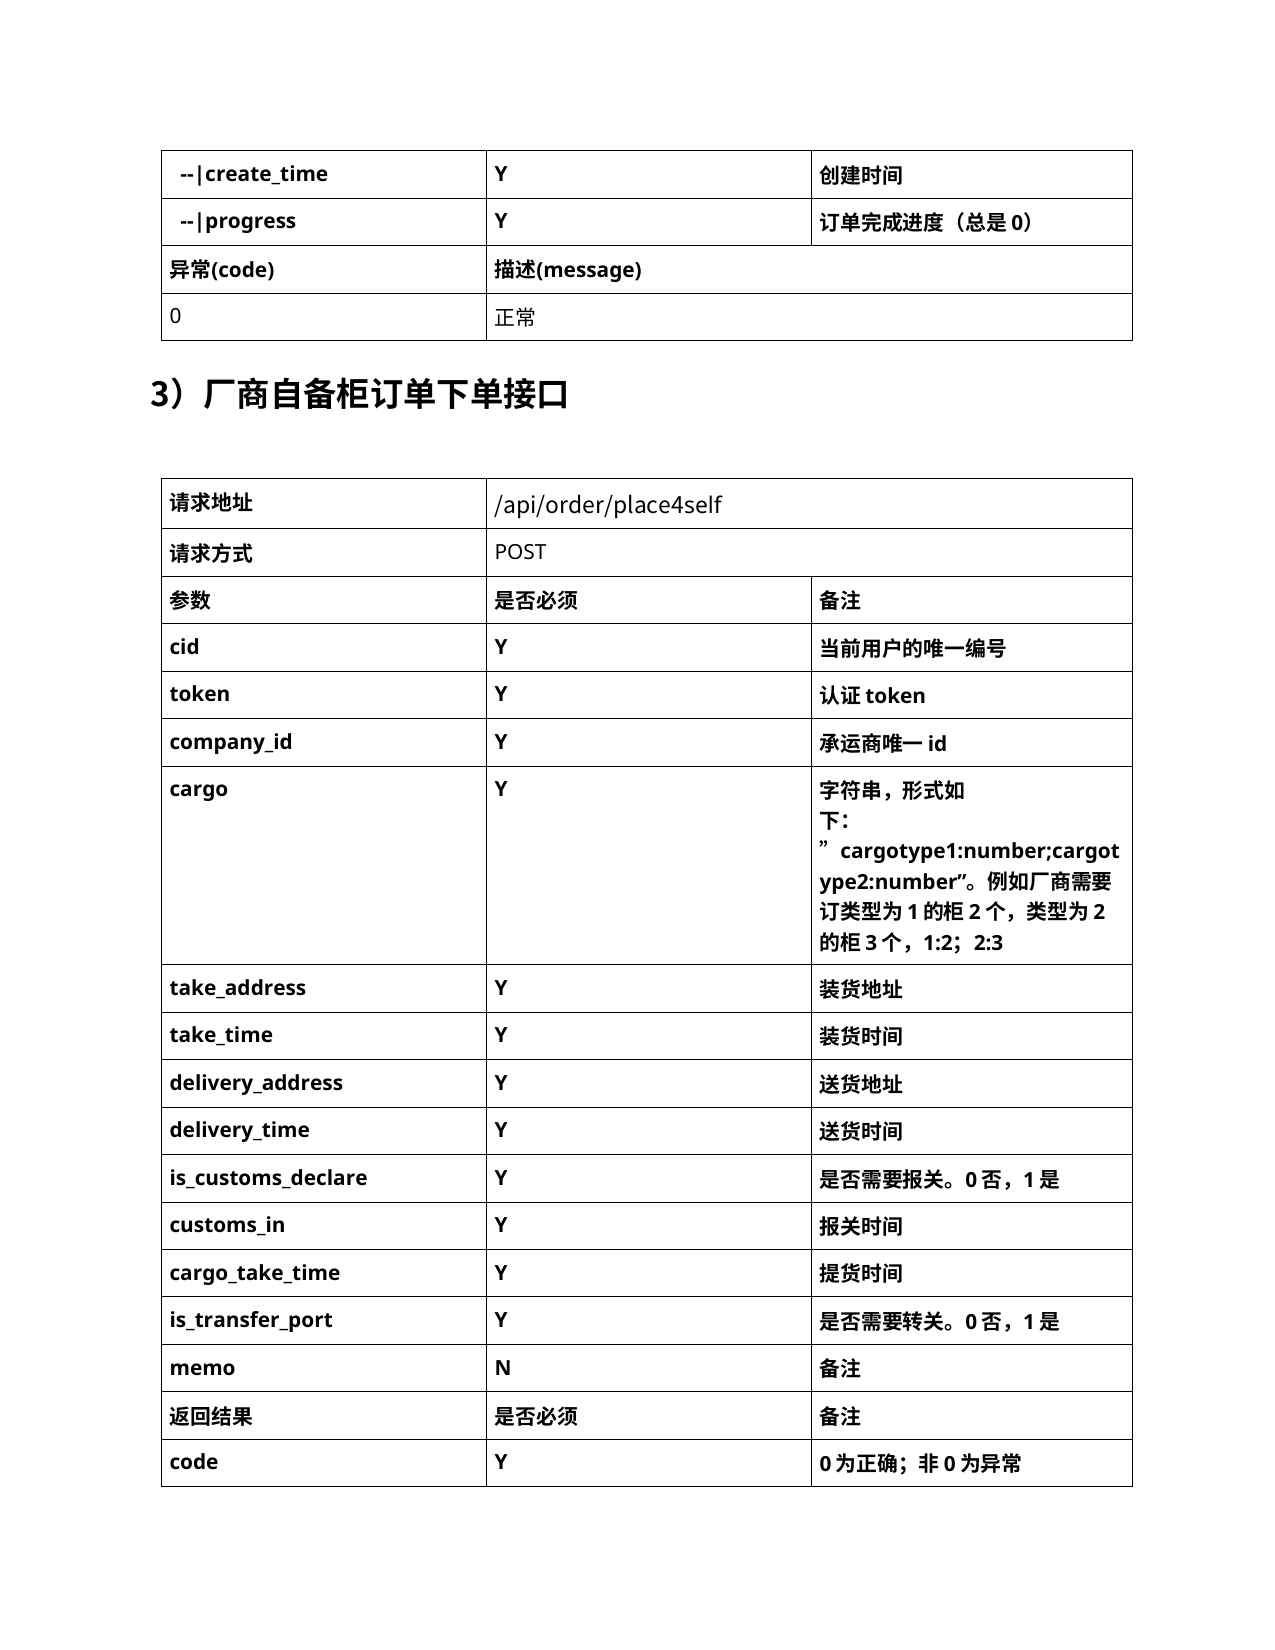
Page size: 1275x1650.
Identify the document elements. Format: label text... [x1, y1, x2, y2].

table_cell is_customs_declare [162, 1155, 486, 1201]
table_cell 装货时间 [812, 1013, 1132, 1059]
table_cell Y [487, 1297, 811, 1344]
table_cell N [487, 1345, 811, 1391]
table_cell 正常 [487, 294, 1132, 340]
table_cell 备注 [812, 577, 1132, 623]
table_cell 是否需要报关。0否，1是 [812, 1155, 1132, 1201]
table_cell delivery_address [162, 1060, 486, 1107]
subtitle 3）厂商自备柜订单下单接口 [150, 367, 1125, 416]
table_cell token [162, 672, 486, 718]
table_cell 提货时间 [812, 1250, 1132, 1296]
table_cell company_id [162, 719, 486, 766]
table_cell Y [487, 1203, 811, 1249]
table_cell Y [487, 151, 811, 197]
table_cell POST [487, 529, 1132, 576]
table_cell 认证token [812, 672, 1132, 718]
table_cell 异常(code) [162, 246, 486, 292]
table_cell Y [487, 624, 811, 671]
table_cell Y [487, 965, 811, 1012]
table_cell is_transfer_port [162, 1297, 486, 1344]
table_cell 送货地址 [812, 1060, 1132, 1107]
table_cell cid [162, 624, 486, 671]
table_cell Y [487, 1013, 811, 1059]
table_cell 备注 [812, 1345, 1132, 1391]
table_cell 是否必须 [487, 577, 811, 623]
table_cell code [162, 1440, 486, 1486]
table_cell Y [487, 1060, 811, 1107]
table_cell Y [487, 1108, 811, 1154]
table_cell Y [487, 1250, 811, 1296]
table_cell Y [487, 1155, 811, 1201]
table_cell 订单完成进度（总是0） [812, 199, 1132, 245]
table_cell --|progress [162, 199, 486, 245]
table_cell 请求方式 [162, 529, 486, 576]
table_cell Y [487, 672, 811, 718]
table_cell take_address [162, 965, 486, 1012]
table_cell Y [487, 199, 811, 245]
table_header 请求地址 [162, 479, 486, 528]
table_cell 送货时间 [812, 1108, 1132, 1154]
table_cell cargo [162, 767, 486, 964]
table_cell 是否必须 [487, 1392, 811, 1438]
table_cell Y [487, 767, 811, 964]
table_cell 装货地址 [812, 965, 1132, 1012]
table_cell 0 [162, 294, 486, 340]
table_cell Y [487, 1440, 811, 1486]
table_cell 是否需要转关。0否，1是 [812, 1297, 1132, 1344]
table_cell 当前用户的唯一编号 [812, 624, 1132, 671]
table_cell 描述(message) [487, 246, 1132, 292]
table_cell --|create_time [162, 151, 486, 197]
table_cell 创建时间 [812, 151, 1132, 197]
table_cell 字符串，形式如下：”cargotype1:number;cargotype2:number”。例如厂商需要订类型为1的柜2个，类型为2的柜3个，1:2；2:3 [812, 767, 1132, 964]
table_cell memo [162, 1345, 486, 1391]
table_cell 返回结果 [162, 1392, 486, 1438]
table_cell 承运商唯一id [812, 719, 1132, 766]
table_cell 0为正确；非0为异常 [812, 1440, 1132, 1486]
table_cell cargo_take_time [162, 1250, 486, 1296]
table_cell 备注 [812, 1392, 1132, 1438]
table_cell customs_in [162, 1203, 486, 1249]
table_cell 报关时间 [812, 1203, 1132, 1249]
table_cell take_time [162, 1013, 486, 1059]
table_cell 参数 [162, 577, 486, 623]
table_cell delivery_time [162, 1108, 486, 1154]
table_header /api/order/place4self [487, 479, 1132, 528]
table_cell Y [487, 719, 811, 766]
